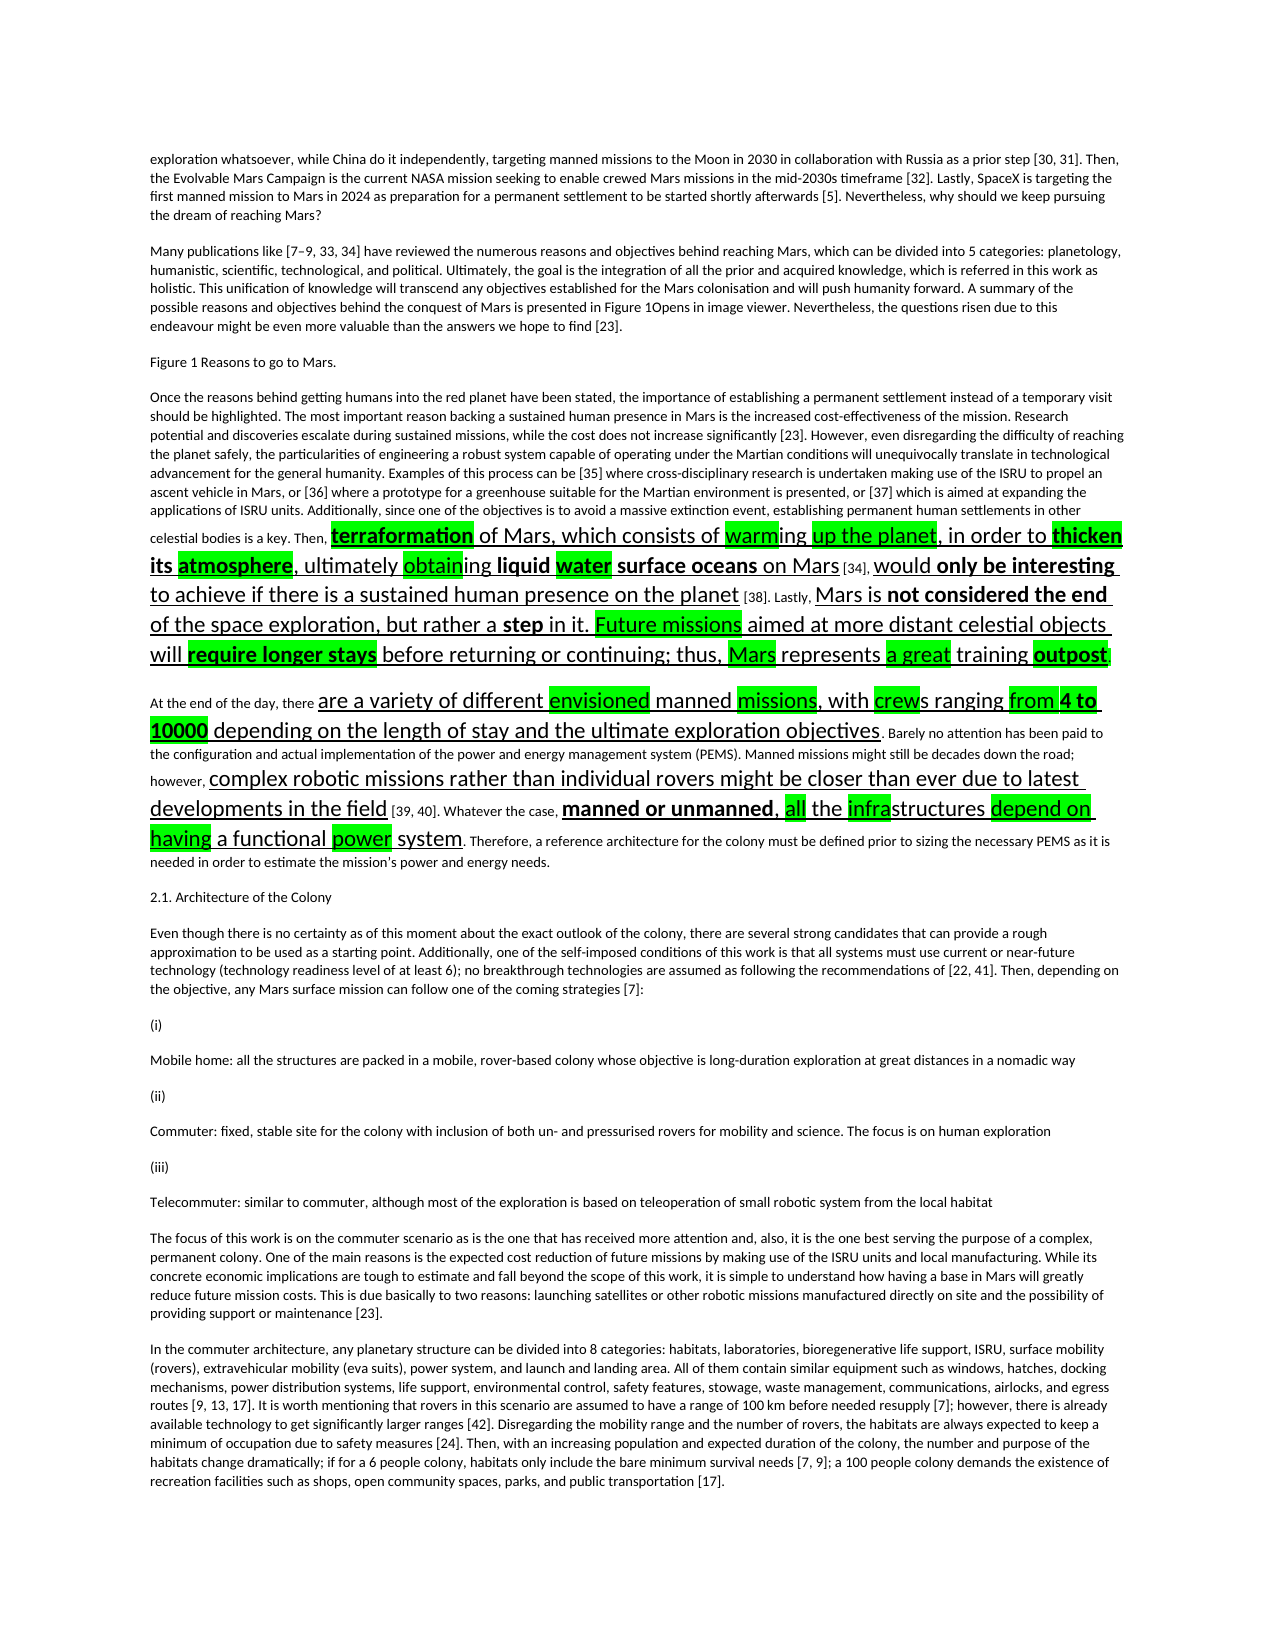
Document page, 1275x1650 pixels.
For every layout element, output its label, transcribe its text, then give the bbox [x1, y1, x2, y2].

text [150, 150, 1125, 224]
text In the commuter architecture, any planetary structure can be divided into 8 categories: habitats, laboratories, bioregenerative life support, ISRU, surface mobility (rovers), extravehicular mobility (eva suits), power system, and launch and landing area. All of them contain similar equipment such as windows, hatches, docking mechanisms, power distribution systems, life support, environmental control, safety features, stowage, waste management, communications, airlocks, and egress routes [9, 13, 17]. It is worth mentioning that rovers in this scenario are assumed to have a range of 100 km before needed resupply [7]; however, there is already available technology to get significantly larger ranges [42]. Disregarding the mobility range and the number of rovers, the habitats are always expected to keep a minimum of occupation due to safety measures [24]. Then, with an increasing population and expected duration of the colony, the number and purpose of the habitats change dramatically; if for a 6 people colony, habitats only include the bare minimum survival needs [7, 9]; a 100 people colony demands the existence of recreation facilities such as shops, open community spaces, parks, and public transportation [17]. [150, 1340, 1125, 1490]
text Figure 1 Reasons to go to Mars. [150, 353, 1125, 371]
text (ii) [150, 1087, 1125, 1105]
text Even though there is no certainty as of this moment about the exact outlook of the colony, there are several strong candidates that can provide a rough approximation to be used as a starting point. Additionally, one of the self-imposed conditions of this work is that all systems must use current or near-future technology (technology readiness level of at least 6); no breakthrough technologies are assumed as following the recommendations of [22, 41]. Then, depending on the objective, any Mars surface mission can follow one of the coming strategies [7]: [150, 924, 1125, 998]
text Commuter: fixed, stable site for the colony with inclusion of both un- and pressurised rovers for mobility and science. The focus is on human exploration [150, 1123, 1125, 1140]
text The focus of this work is on the commuter scenario as is the one that has received more attention and, also, it is the one best serving the purpose of a complex, permanent colony. One of the main reasons is the expected cost reduction of future missions by making use of the ISRU units and local manufacturing. While its concrete economic implications are tough to estimate and fall beyond the scope of this work, it is simple to understand how having a base in Mars will greatly reduce future mission costs. This is due basically to two reasons: launching satellites or other robotic missions manufactured directly on site and the possibility of providing support or maintenance [23]. [150, 1229, 1125, 1322]
text Once the reasons behind getting humans into the red planet have been stated, the importance of establishing a permanent settlement instead of a temporary visit should be highlighted. The most important reason backing a sustained human presence in Mars is the increased cost-effectiveness of the mission. Research potential and discoveries escalate during sustained missions, while the cost does not increase significantly [23]. However, even disregarding the difficulty of reaching the planet safely, the particularities of engineering a robust system capable of operating under the Martian conditions will unequivocally translate in technological advancement for the general humanity. Examples of this process can be [35] where cross-disciplinary research is undertaken making use of the ISRU to propel an ascent vehicle in Mars, or [36] where a prototype for a greenhouse suitable for the Martian environment is presented, or [37] which is aimed at expanding the applications of ISRU units. Additionally, since one of the objectives is to avoid a massive extinction event, establishing permanent human settlements in other celestial bodies is a key. Then, terraformation of Mars, which consists of warming up the planet, in order to thicken its atmosphere, ultimately obtaining liquid water surface oceans on Mars [34], would only be interesting to achieve if there is a sustained human presence on the planet [38]. Lastly, Mars is not considered the end of the space exploration, but rather a step in it. Future missions aimed at more distant celestial objects will require longer stays before returning or continuing; thus, Mars represents a great training outpost. [150, 388, 1125, 668]
text (i) [150, 1016, 1125, 1034]
text Mobile home: all the structures are packed in a mobile, rover-based colony whose objective is long-duration exploration at great distances in a nomadic way [150, 1052, 1125, 1069]
text Telecommuter: similar to commuter, although most of the exploration is based on teleoperation of small robotic system from the local habitat [150, 1194, 1125, 1211]
text 2.1. Architecture of the Colony [150, 888, 1125, 906]
text Many publications like [7–9, 33, 34] have reviewed the numerous reasons and objectives behind reaching Mars, which can be divided into 5 categories: planetology, humanistic, scientific, technological, and political. Ultimately, the goal is the integration of all the prior and acquired knowledge, which is referred in this work as holistic. This unification of knowledge will transcend any objectives established for the Mars colonisation and will push humanity forward. A summary of the possible reasons and objectives behind the conquest of Mars is presented in Figure 1Opens in image viewer. Nevertheless, the questions risen due to this endeavour might be even more valuable than the answers we hope to find [23]. [150, 242, 1125, 335]
text At the end of the day, there are a variety of different envisioned manned missions, with crews ranging from 4 to 10000 depending on the length of stay and the ultimate exploration objectives. Barely no attention has been paid to the configuration and actual implementation of the power and energy management system (PEMS). Manned missions might still be decades down the road; however, complex robotic missions rather than individual rovers might be closer than ever due to latest developments in the field [39, 40]. Whatever the case, manned or unmanned, all the infrastructures depend on having a functional power system. Therefore, a reference architecture for the colony must be defined prior to sizing the necessary PEMS as it is needed in order to estimate the mission’s power and energy needs. [150, 686, 1125, 871]
text (iii) [150, 1158, 1125, 1176]
